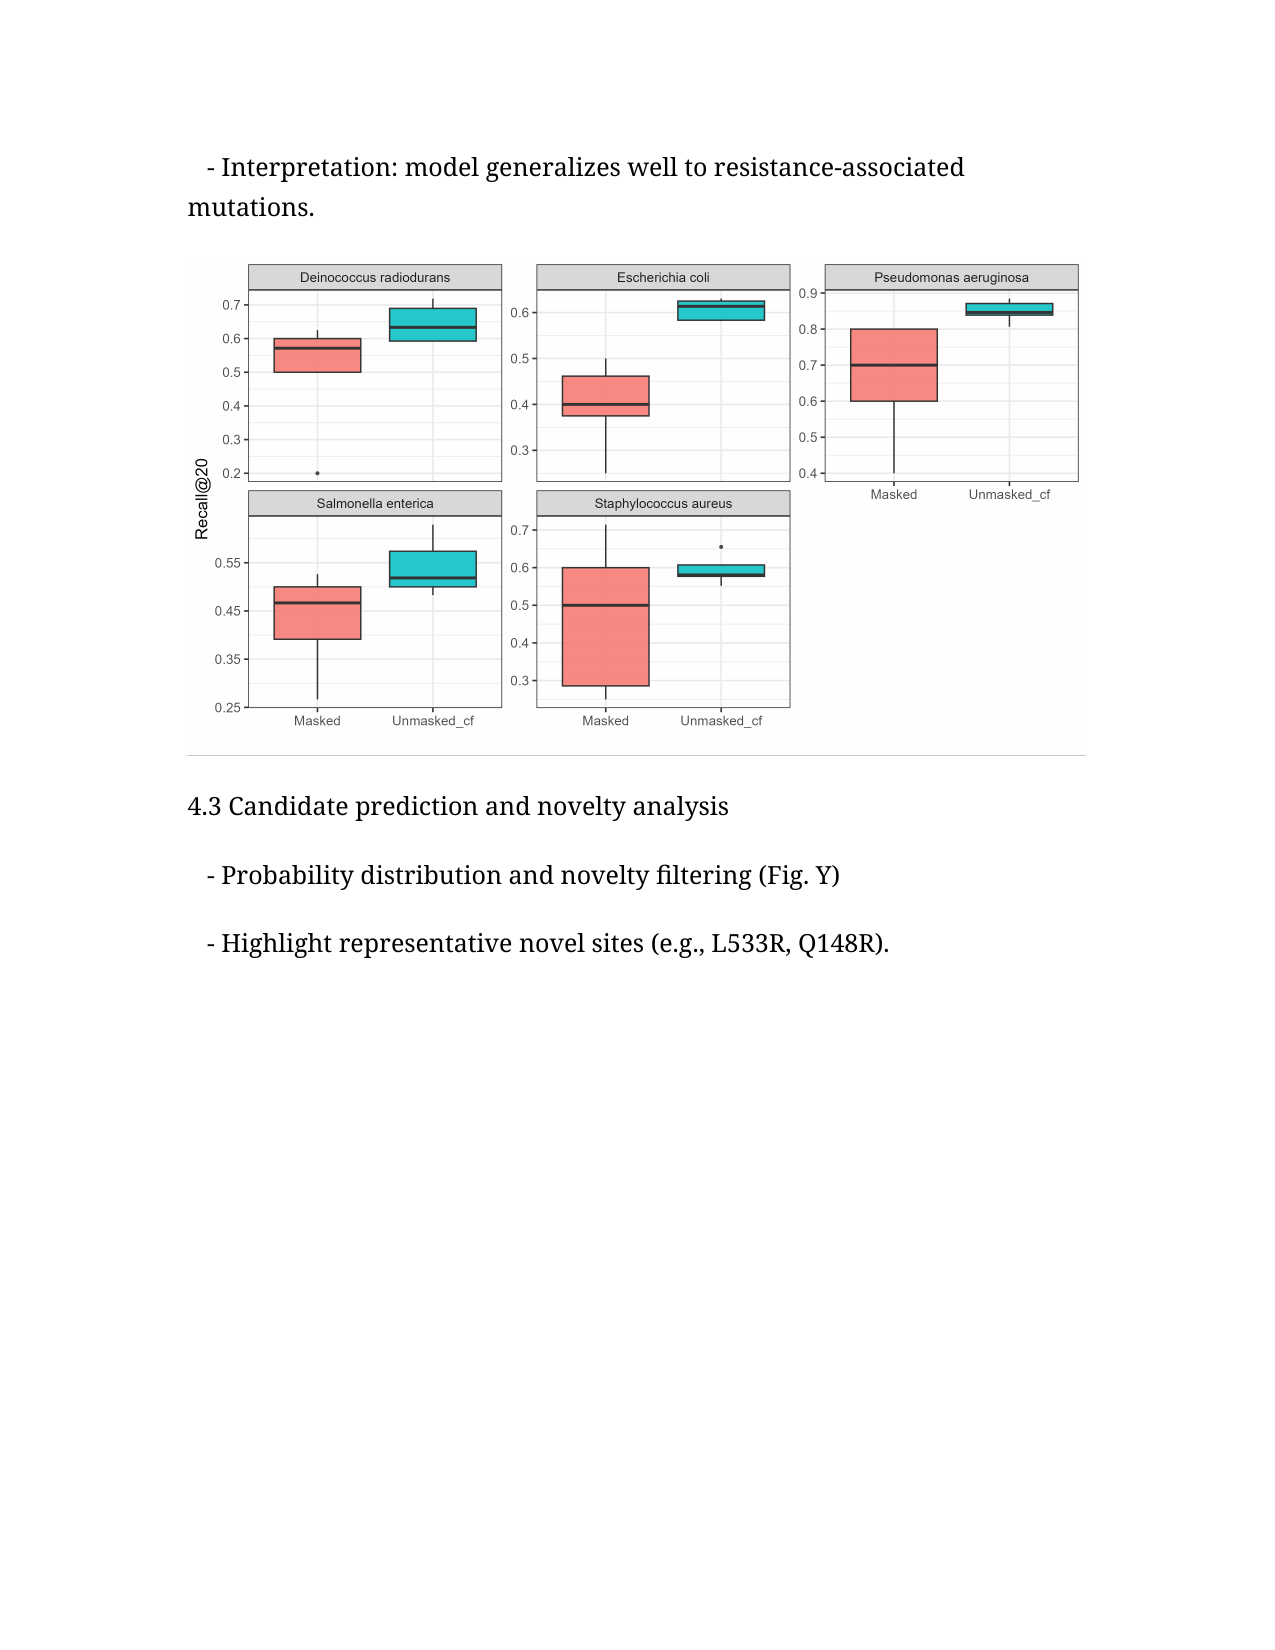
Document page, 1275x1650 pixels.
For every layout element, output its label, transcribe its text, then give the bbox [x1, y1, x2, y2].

list - Highlight representative novel sites (e.g., L533R, Q148R). [187, 926, 1087, 960]
list - Interpretation: model generalizes well to resistance-associated mutations. [187, 150, 1087, 223]
picture [187, 257, 1087, 756]
list - Probability distribution and novelty filtering (Fig. Y) [187, 857, 1087, 891]
list 4.3 Candidate prediction and novelty analysis [187, 789, 1087, 823]
